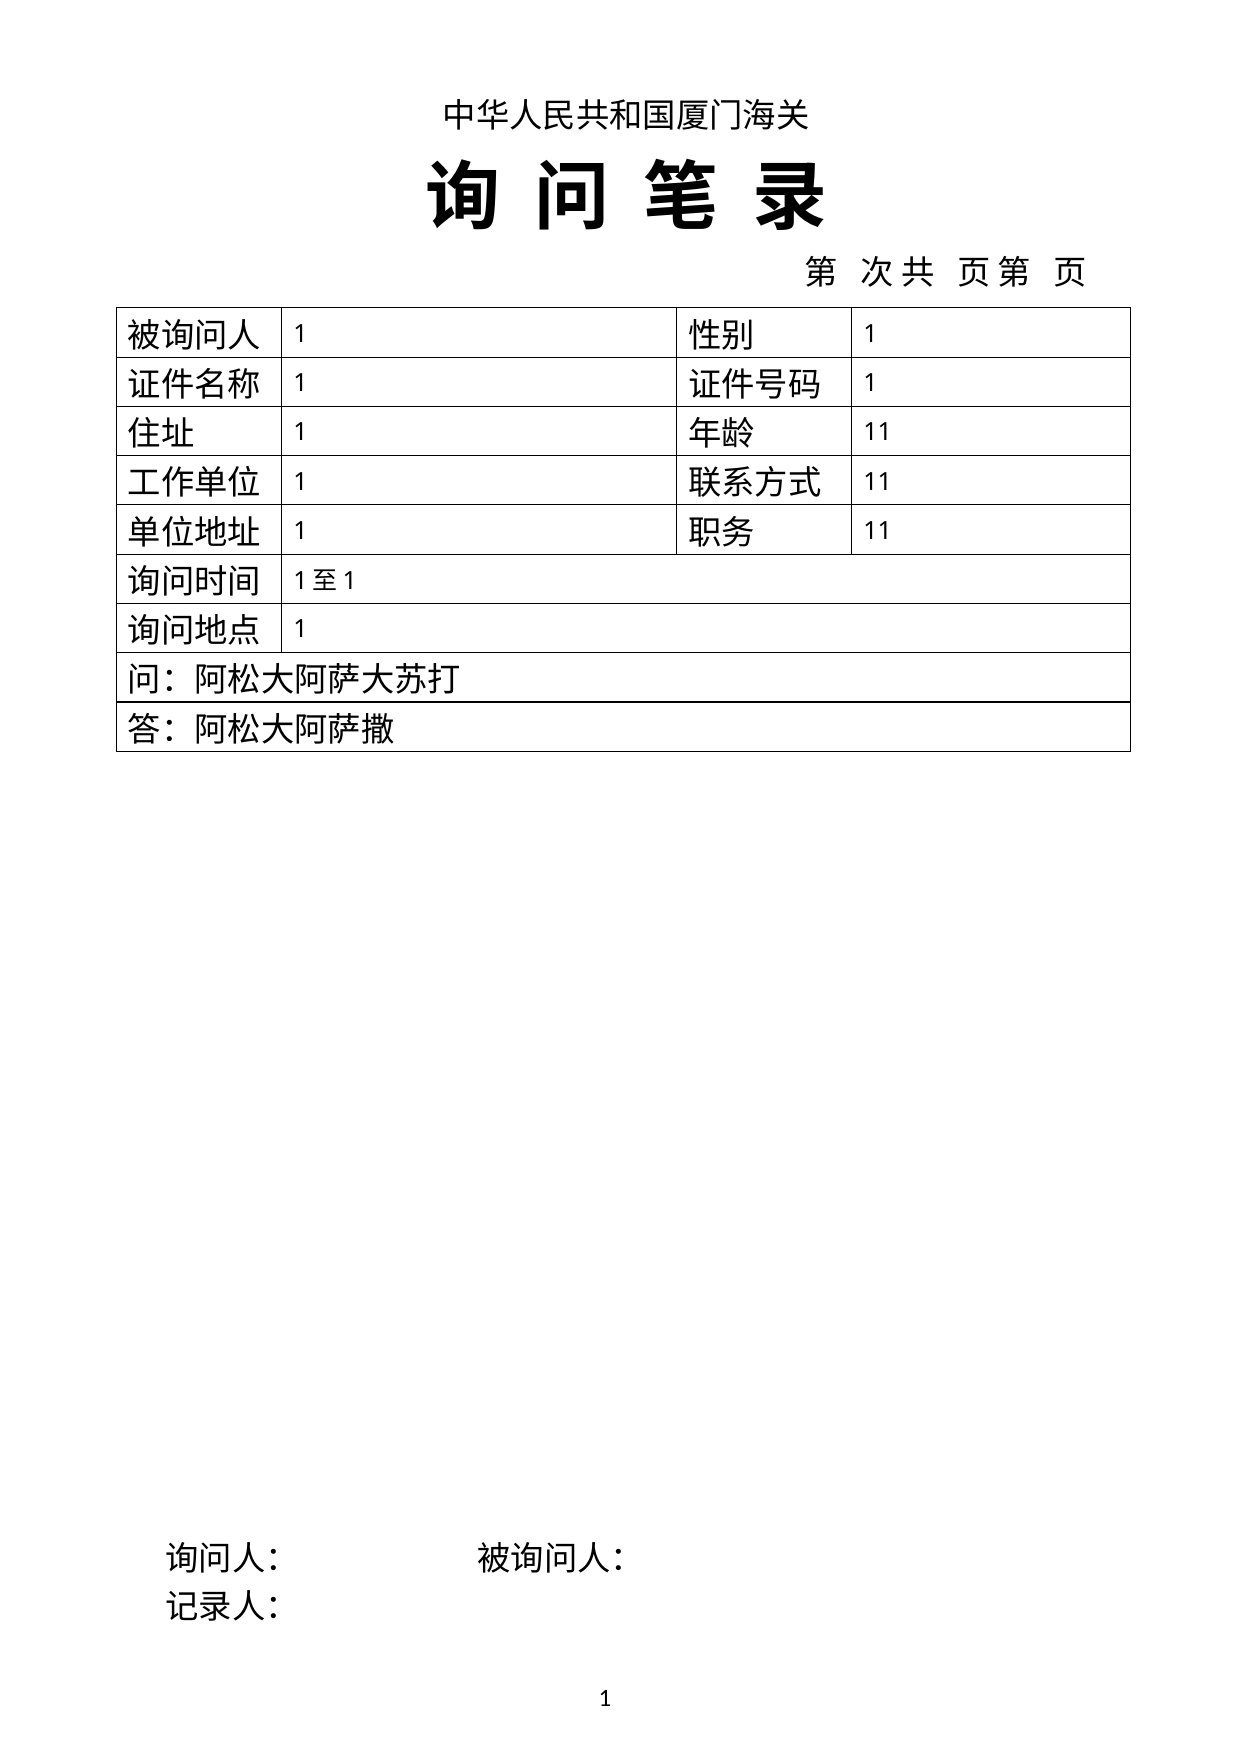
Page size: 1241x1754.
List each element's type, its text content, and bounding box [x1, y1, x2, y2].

table_cell 11 [852, 407, 1130, 455]
table_cell 住址 [117, 407, 281, 455]
table_cell 1 [282, 505, 676, 554]
table_cell 单位地址 [117, 505, 281, 554]
table_header 1 [852, 308, 1130, 357]
table_cell 1 [282, 407, 676, 455]
table_cell 1 [282, 604, 1130, 652]
table_cell 询问地点 [117, 604, 281, 652]
table_cell 11 [852, 505, 1130, 554]
table_cell 1 [282, 456, 676, 504]
table_header 被询问人 [117, 308, 281, 357]
table_cell 答：阿松大阿萨撒 [117, 703, 1130, 751]
table_cell 证件名称 [117, 358, 281, 406]
table_cell 1至1 [282, 555, 1130, 603]
table_cell 年龄 [677, 407, 851, 455]
table_cell 证件号码 [677, 358, 851, 406]
table_cell 11 [852, 456, 1130, 504]
table_cell 问：阿松大阿萨大苏打 [117, 653, 1130, 701]
table_cell 询问时间 [117, 555, 281, 603]
table_header 性别 [677, 308, 851, 357]
table_cell 联系方式 [677, 456, 851, 504]
table_cell 1 [852, 358, 1130, 406]
table_cell 工作单位 [117, 456, 281, 504]
table_cell 1 [282, 358, 676, 406]
table_cell 职务 [677, 505, 851, 554]
table_header 1 [282, 308, 676, 357]
